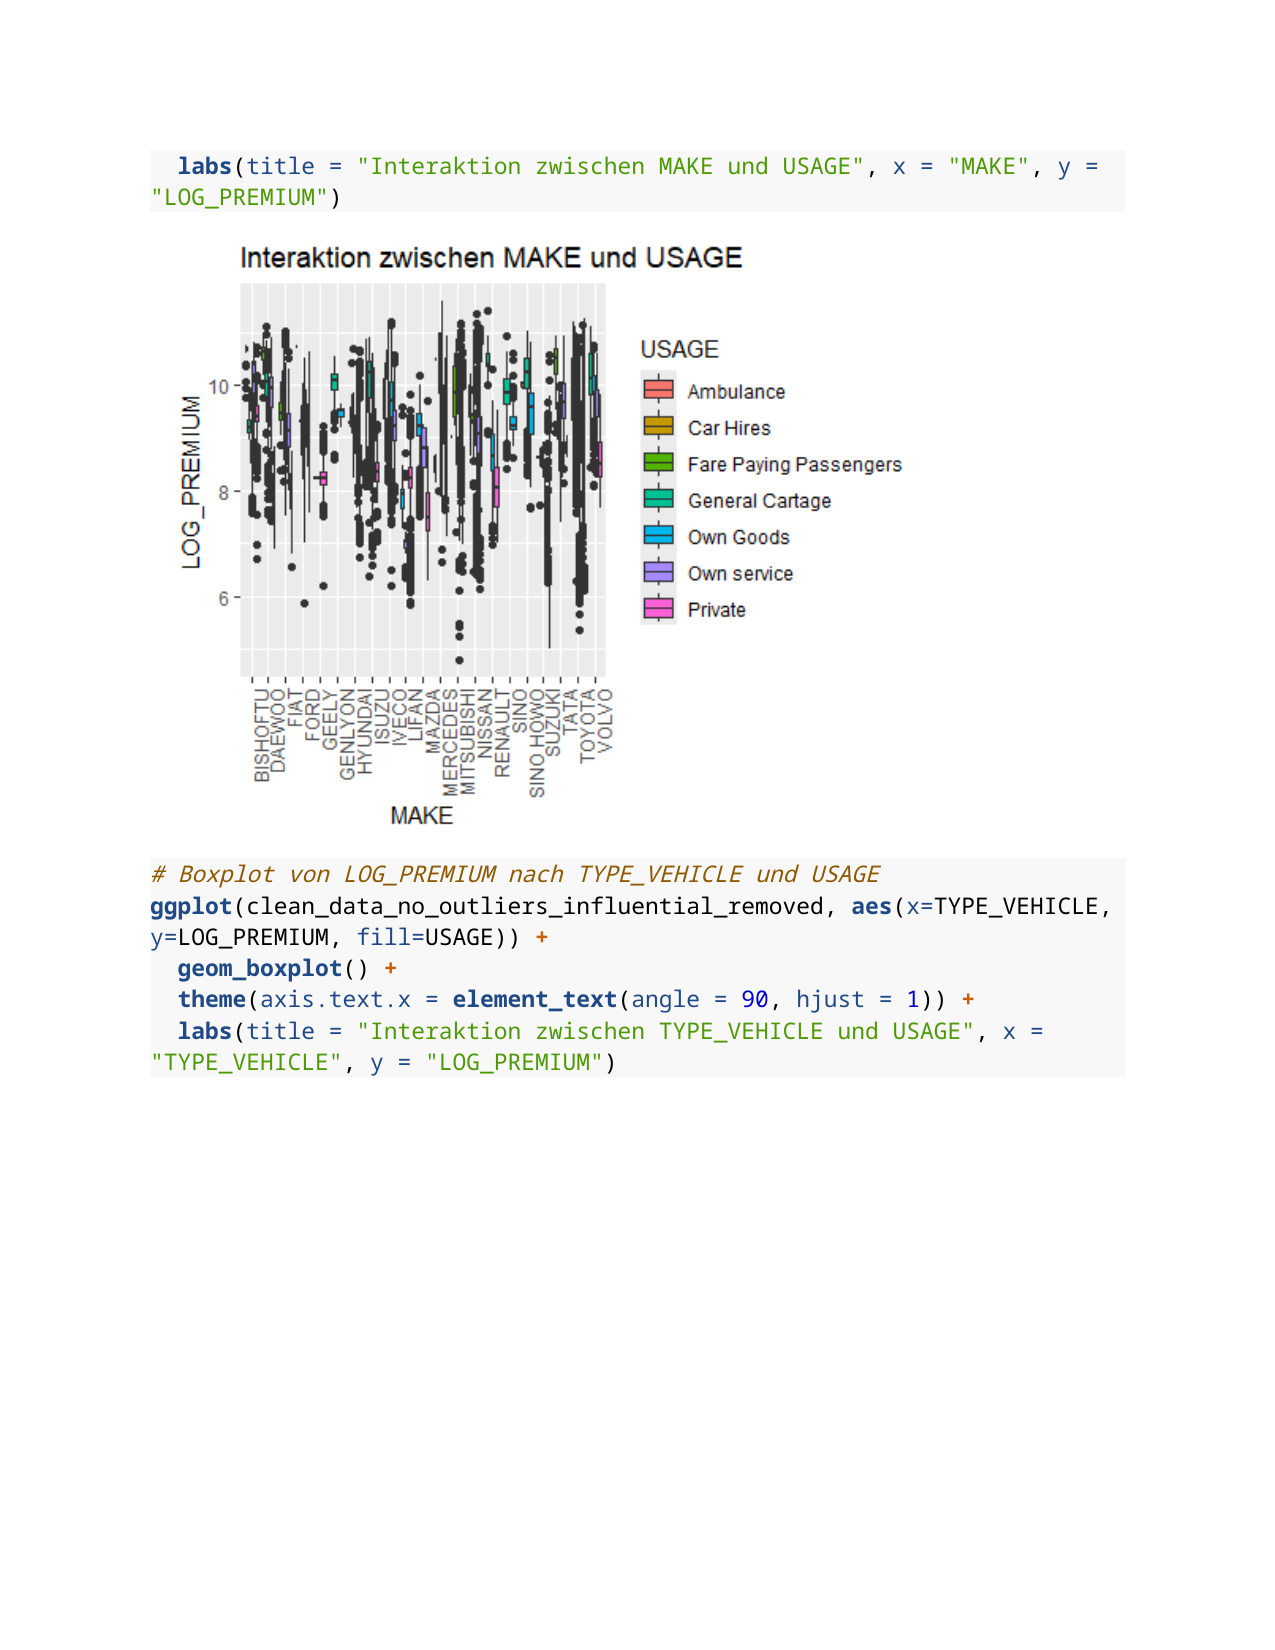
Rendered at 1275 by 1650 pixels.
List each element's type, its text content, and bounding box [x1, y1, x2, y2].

picture [168, 233, 927, 840]
text # Boxplot von LOG_PREMIUM nach TYPE_VEHICLE und USAGE ggplot(clean_data_no_outliers_influential_removed, aes(x=TYPE_VEHICLE, y=LOG_PREMIUM, fill=USAGE)) + geom_boxplot() + theme(axis.text.x = element_text(angle = 90, hjust = 1)) + labs(title = "Interaktion zwischen TYPE_VEHICLE und USAGE", x = "TYPE_VEHICLE", y = "LOG_PREMIUM") [150, 858, 1125, 1077]
